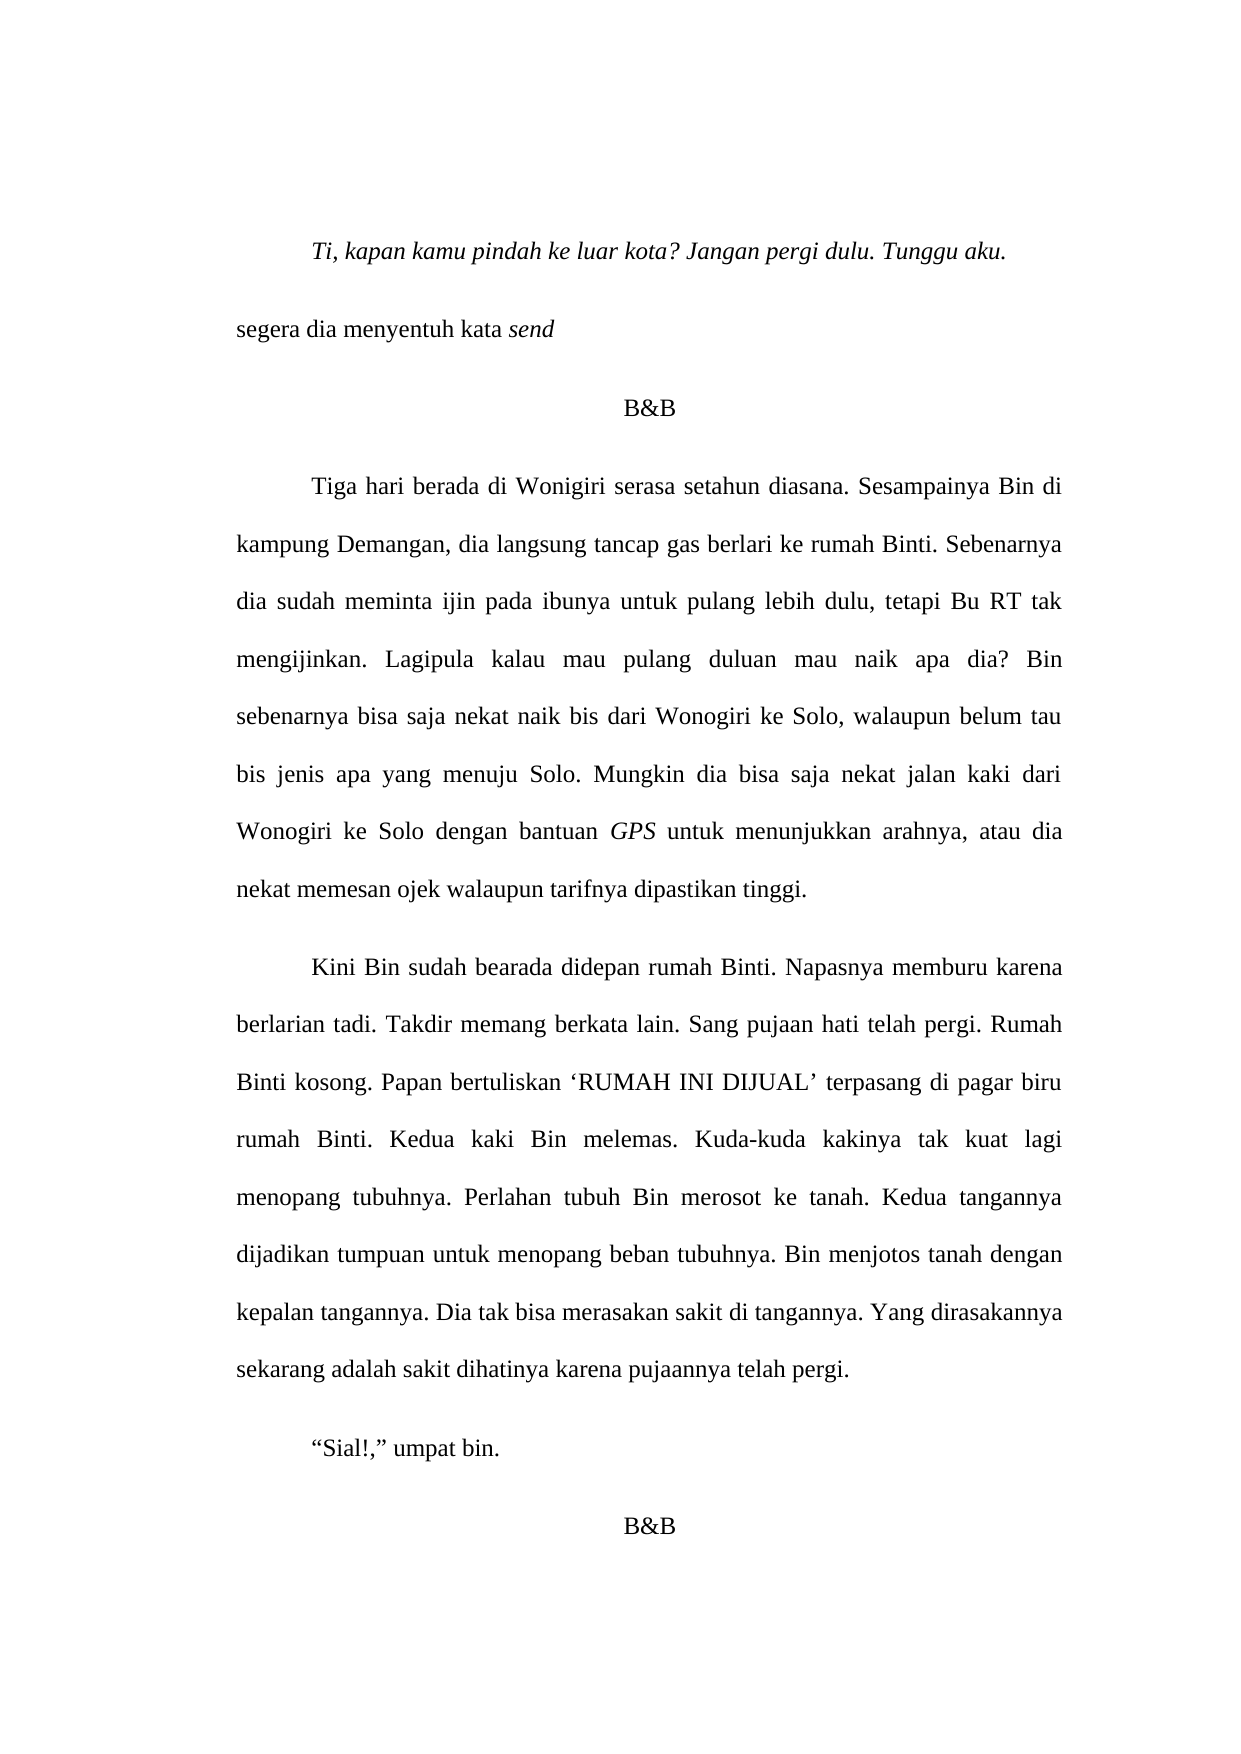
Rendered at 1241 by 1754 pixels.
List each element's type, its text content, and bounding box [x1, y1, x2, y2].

text Ti, kapan kamu pindah ke luar kota? Jangan pergi dulu. Tunggu aku. [236, 236, 1063, 265]
text Kini Bin sudah bearada didepan rumah Binti. Napasnya memburu karena berlarian tadi. Takdir memang berkata lain. Sang pujaan hati telah pergi. Rumah Binti kosong. Papan bertuliskan ‘RUMAH INI DIJUAL’ terpasang di pagar biru rumah Binti. Kedua kaki Bin melemas. Kuda-kuda kakinya tak kuat lagi menopang tubuhnya. Perlahan tubuh Bin merosot ke tanah. Kedua tangannya dijadikan tumpuan untuk menopang beban tubuhnya. Bin menjotos tanah dengan kepalan tangannya. Dia tak bisa merasakan sakit di tangannya. Yang dirasakannya sekarang adalah sakit dihatinya karena pujaannya telah pergi. [236, 952, 1063, 1383]
text Tiga hari berada di Wonigiri serasa setahun diasana. Sesampainya Bin di kampung Demangan, dia langsung tancap gas berlari ke rumah Binti. Sebenarnya dia sudah meminta ijin pada ibunya untuk pulang lebih dulu, tetapi Bu RT tak mengijinkan. Lagipula kalau mau pulang duluan mau naik apa dia? Bin sebenarnya bisa saja nekat naik bis dari Wonogiri ke Solo, walaupun belum tau bis jenis apa yang menuju Solo. Mungkin dia bisa saja nekat jalan kaki dari Wonogiri ke Solo dengan bantuan GPS untuk menunjukkan arahnya, atau dia nekat memesan ojek walaupun tarifnya dipastikan tinggi. [236, 471, 1063, 902]
text segera dia menyentuh kata send [236, 314, 1063, 343]
text “Sial!,” umpat bin. [236, 1433, 1063, 1462]
text B&B [236, 1511, 1063, 1540]
text B&B [236, 393, 1063, 422]
